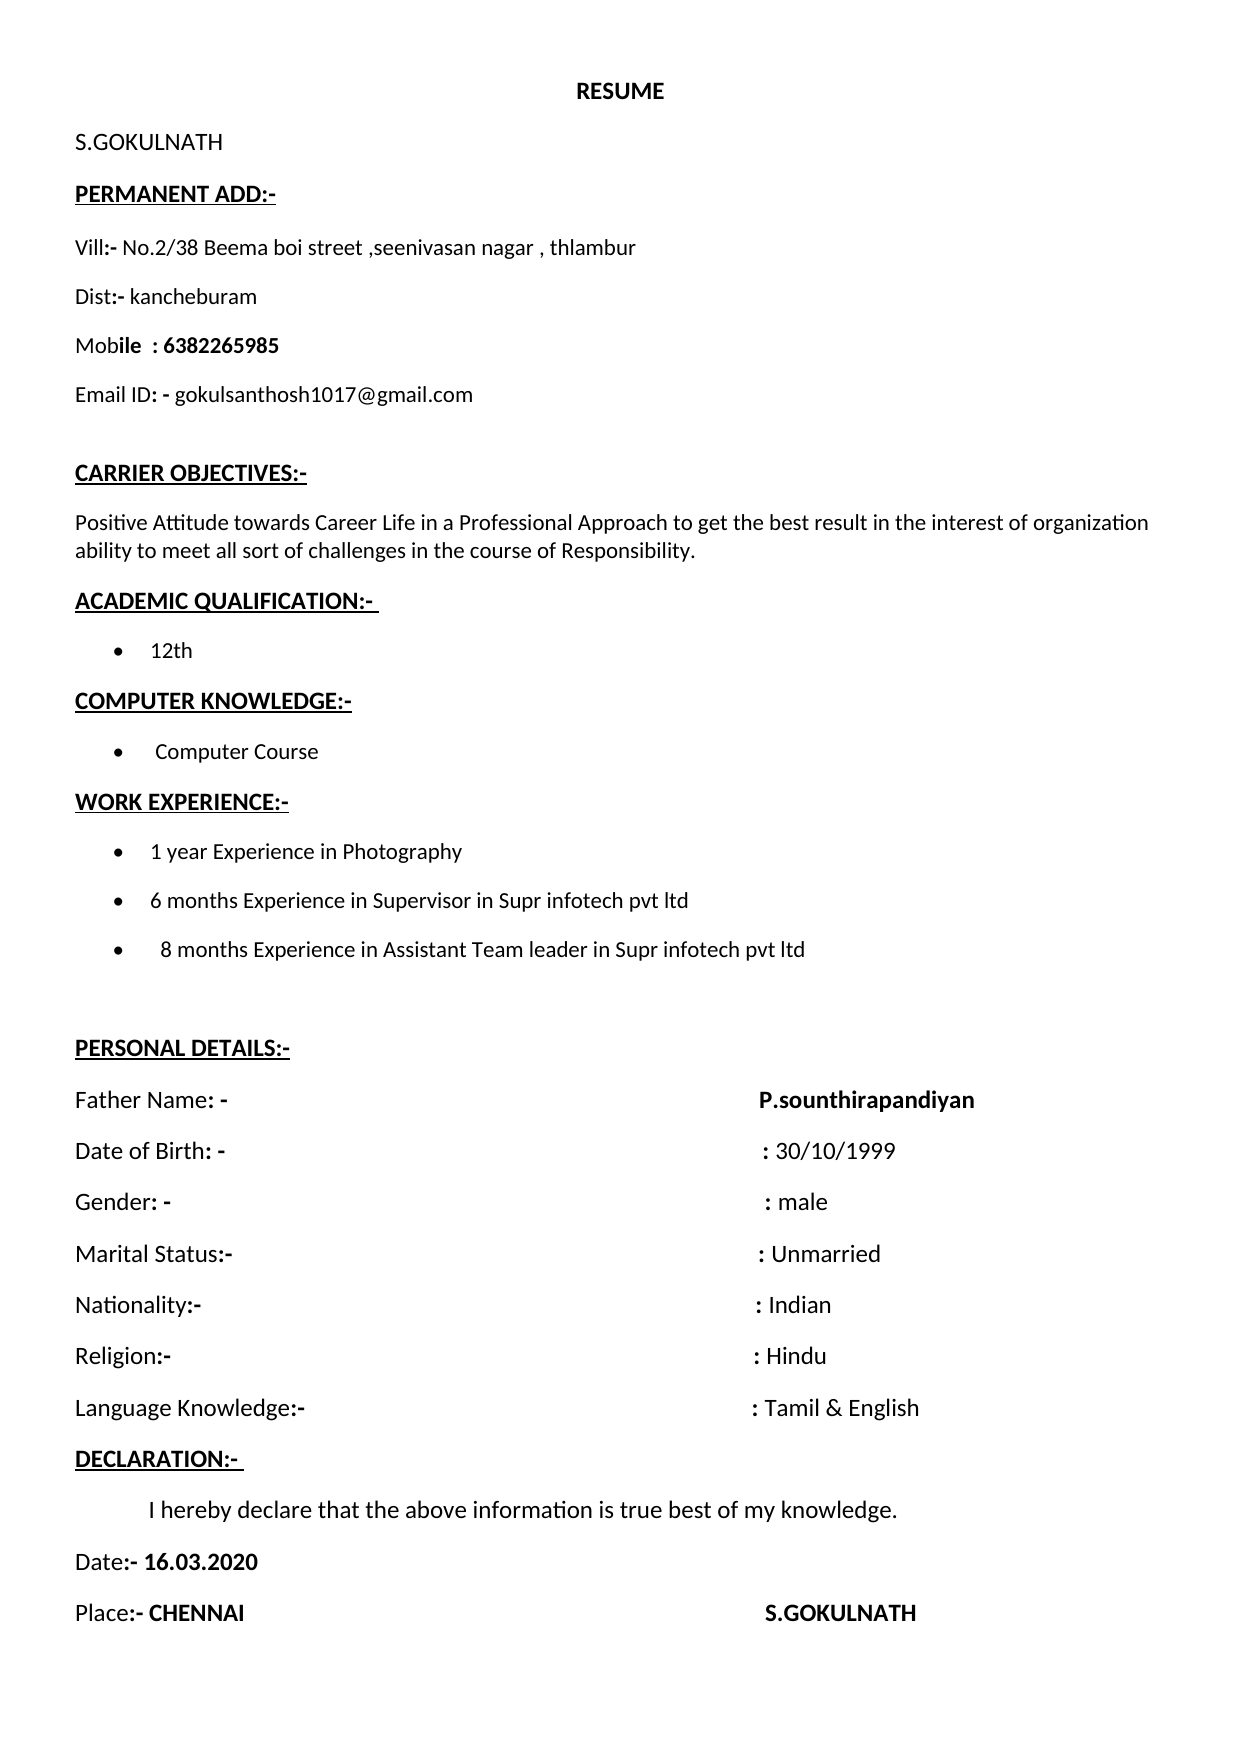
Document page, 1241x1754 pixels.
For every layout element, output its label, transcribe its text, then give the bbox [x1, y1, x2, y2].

text Vill:- No.2/38 Beema boi street ,seenivasan nagar , thlambur [75, 233, 1165, 262]
text Date:- 16.03.2020 [75, 1546, 1165, 1576]
text DECLARATION:- [75, 1443, 1165, 1474]
text COMPUTER KNOWLEDGE:- [75, 685, 1165, 716]
text WORK EXPERIENCE:- [75, 786, 1165, 816]
text Email ID: - gokulsanthosh1017@gmail.com [75, 380, 1165, 408]
text Gender: - : male [75, 1186, 1165, 1217]
list Computer Course [112, 737, 1165, 765]
text Positive Attitude towards Career Life in a Professional Approach to get the best result in the interest of organization ability to meet all sort of challenges in the course of Responsibility. [75, 508, 1165, 564]
list 12th [112, 637, 1165, 664]
text PERMANENT ADD:- [75, 178, 1165, 208]
text CARRIER OBJECTIVES:- [75, 457, 1165, 487]
list 8 months Experience in Assistant Team leader in Supr infotech pvt ltd [112, 935, 1165, 963]
text Language Knowledge:- : Tamil & English [75, 1392, 1165, 1422]
text I hereby declare that the above information is true best of my knowledge. [75, 1494, 1165, 1525]
text ACADEMIC QUALIFICATION:- [75, 585, 1165, 616]
text Date of Birth: - : 30/10/1999 [75, 1135, 1165, 1166]
text Mobile : 6382265985 [75, 331, 1165, 359]
text RESUME [75, 75, 1165, 106]
text Dist:- kancheburam [75, 282, 1165, 310]
text Place:- CHENNAI S.GOKULNATH [75, 1597, 1165, 1628]
text Religion:- : Hindu [75, 1341, 1165, 1371]
text S.GOKULNATH [75, 126, 1165, 157]
list 6 months Experience in Supervisor in Supr infotech pvt ltd [112, 886, 1165, 914]
text Father Name: - P.sounthirapandiyan [75, 1084, 1165, 1114]
list 1 year Experience in Photography [112, 837, 1165, 865]
text Marital Status:- : Unmarried [75, 1238, 1165, 1268]
text Nationality:- : Indian [75, 1289, 1165, 1320]
text PERSONAL DETAILS:- [75, 1032, 1165, 1063]
